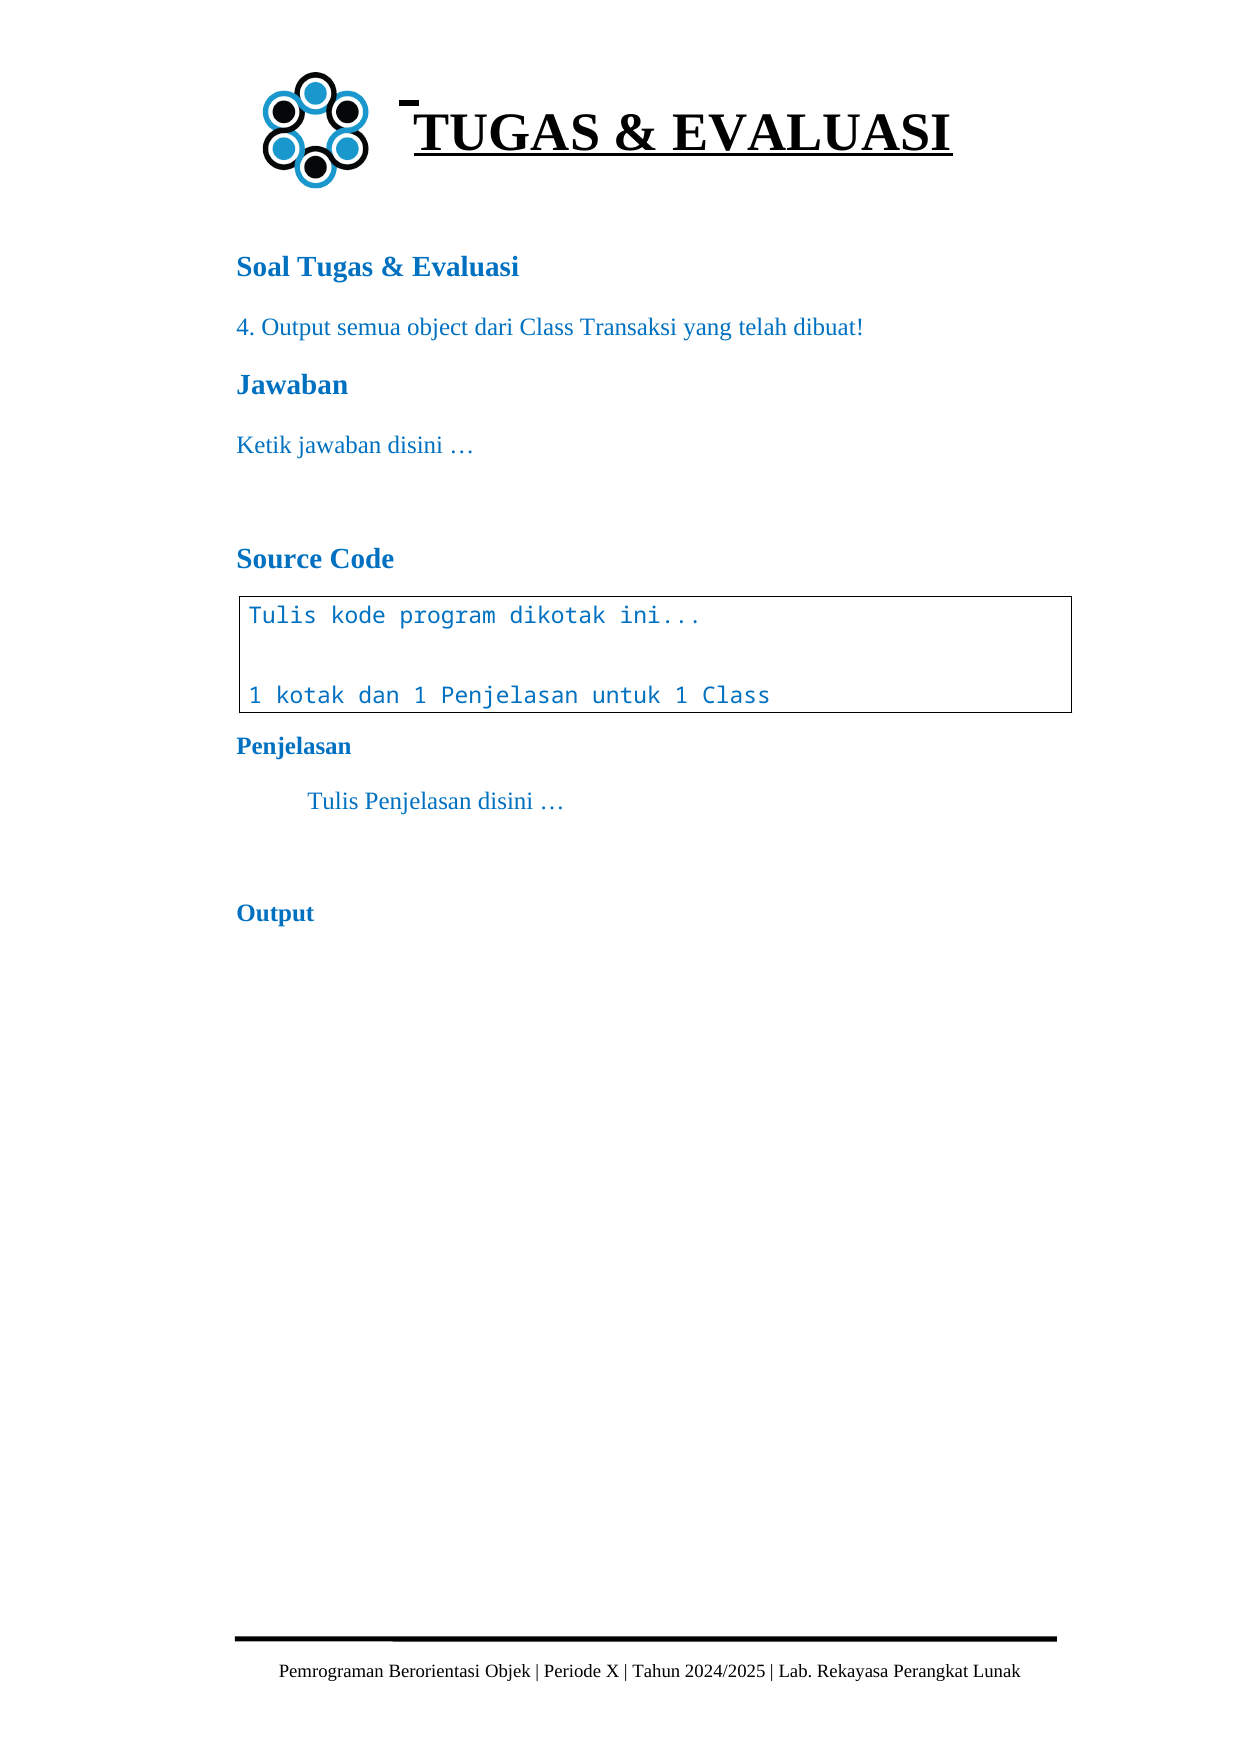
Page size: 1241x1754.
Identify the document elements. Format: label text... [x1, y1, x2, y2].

subtitle Jawaban [236, 367, 1063, 401]
text Output [236, 898, 1063, 926]
subtitle Source Code [236, 541, 1063, 575]
text Ketik jawaban disini … [236, 430, 1063, 459]
subtitle Soal Tugas & Evaluasi [236, 249, 1063, 282]
text Penjelasan [236, 731, 1063, 759]
text Tulis kode program dikotak ini... [240, 597, 1071, 630]
text 1 kotak dan 1 Penjelasan untuk 1 Class [240, 676, 1071, 712]
picture [257, 72, 374, 189]
text Tulis Penjelasan disini … [236, 786, 1063, 815]
text 4. Output semua object dari Class Transaksi yang telah dibuat! [236, 312, 1063, 340]
